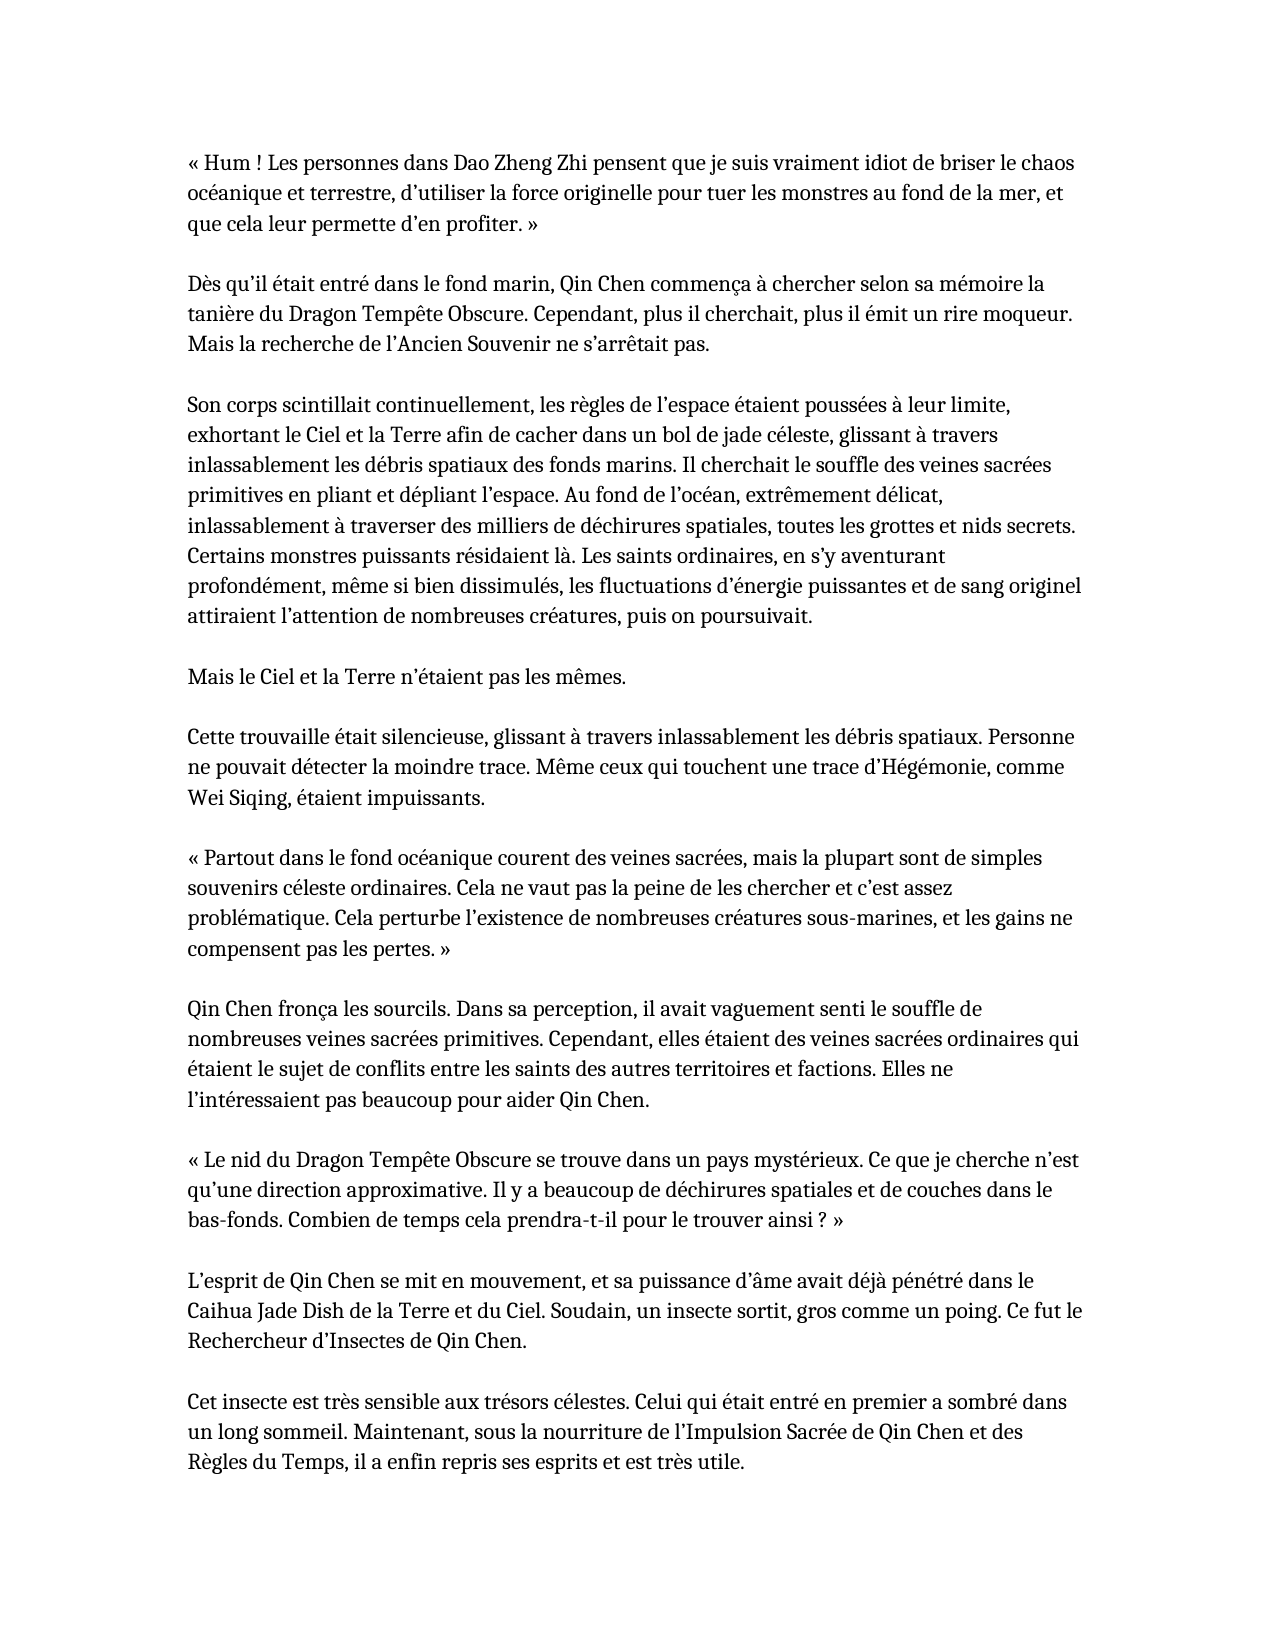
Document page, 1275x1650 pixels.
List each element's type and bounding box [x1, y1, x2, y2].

text [187, 150, 1087, 1475]
